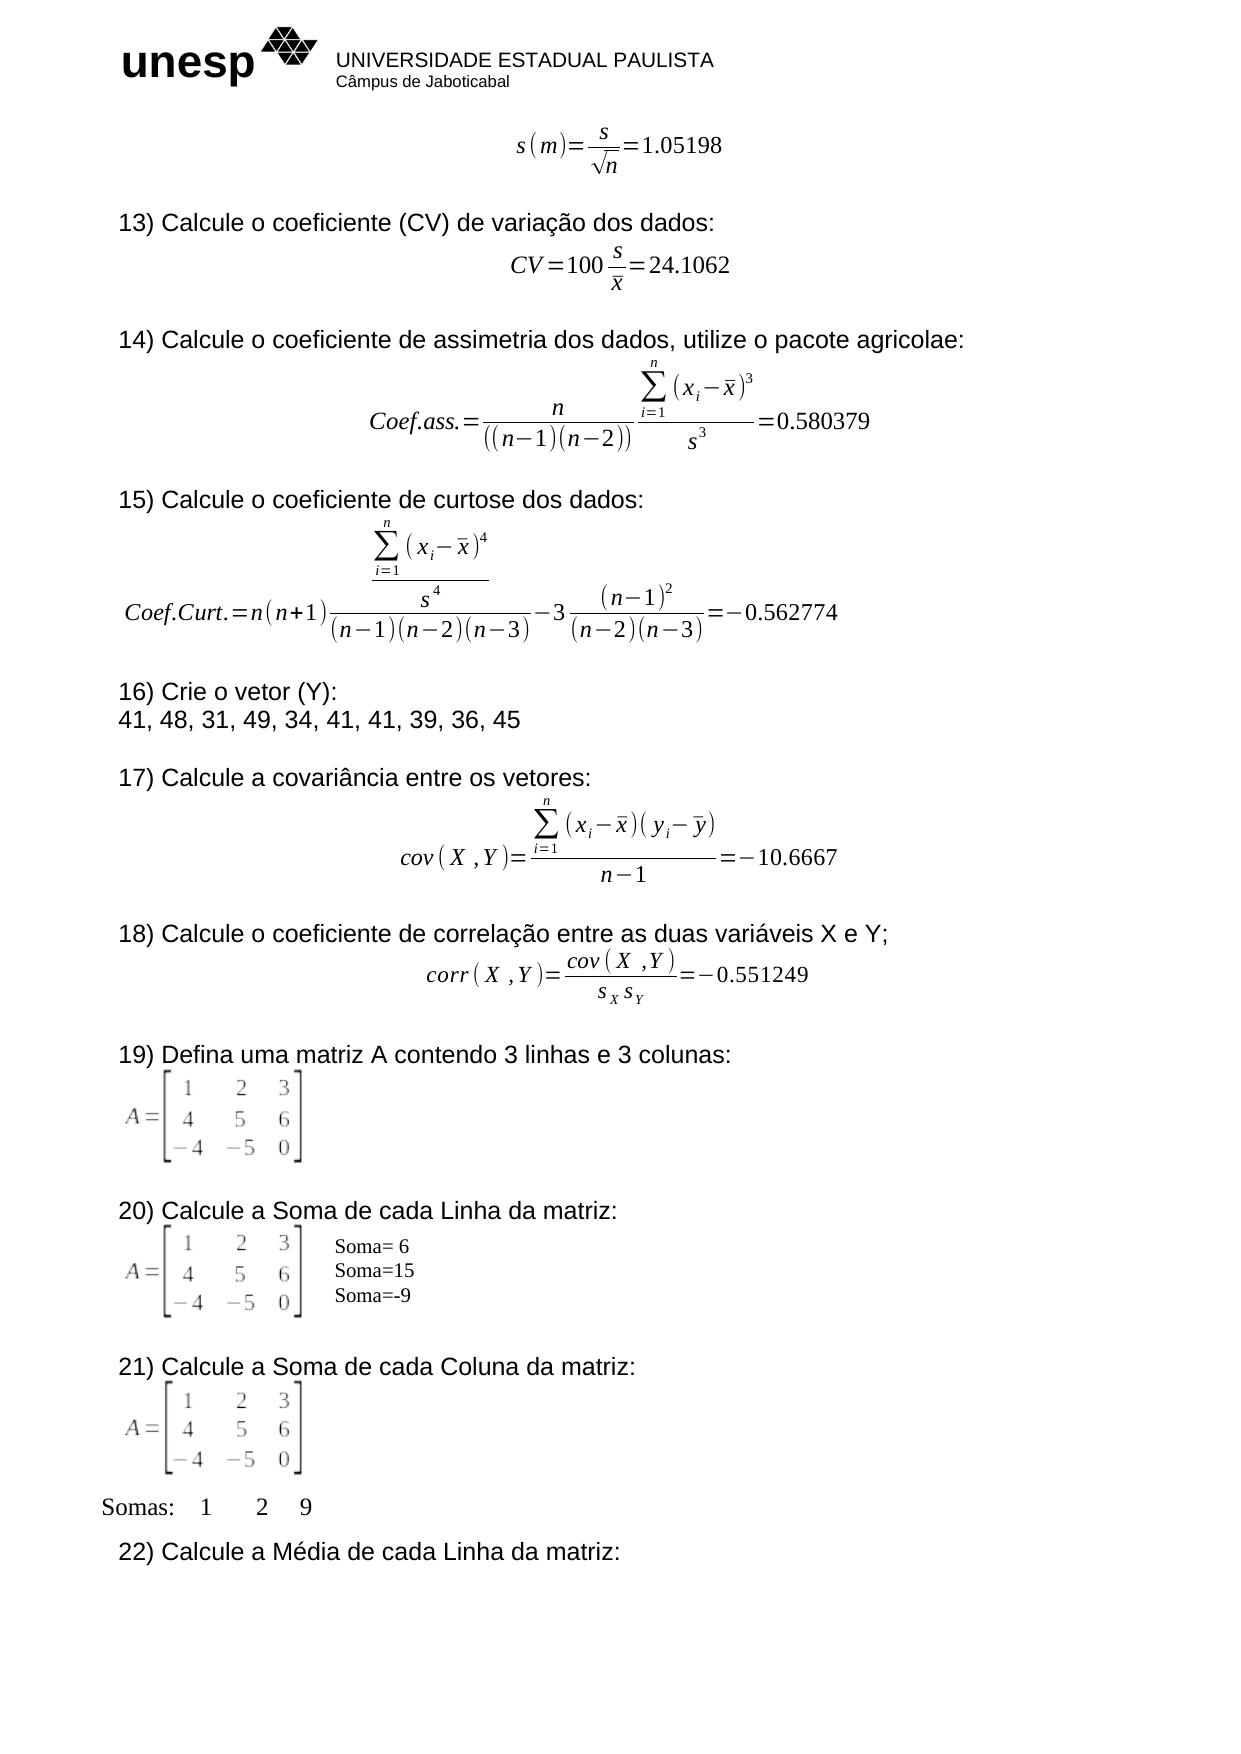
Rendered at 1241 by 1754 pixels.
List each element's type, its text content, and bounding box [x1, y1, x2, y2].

text 13) Calcule o coeficiente (CV) de variação dos dados: [118, 208, 1122, 237]
text 15) Calcule o coeficiente de curtose dos dados: [118, 485, 1122, 513]
text 17) Calcule a covariância entre os vetores: [118, 763, 1122, 792]
text 19) Defina uma matriz A contendo 3 linhas e 3 colunas: [118, 1040, 1122, 1069]
text 16) Crie o vetor (Y): [118, 677, 1122, 705]
text 22) Calcule a Média de cada Linha da matriz: [118, 1537, 1122, 1565]
text 14) Calcule o coeficiente de assimetria dos dados, utilize o pacote agricolae: [118, 325, 1122, 354]
text 18) Calcule o coeficiente de correlação entre as duas variáveis X e Y; [118, 919, 1122, 948]
text 20) Calcule a Soma de cada Linha da matriz: [118, 1196, 1122, 1225]
text 21) Calcule a Soma de cada Coluna da matriz: [118, 1351, 1122, 1380]
text 41, 48, 31, 49, 34, 41, 41, 39, 36, 45 [118, 705, 1122, 734]
